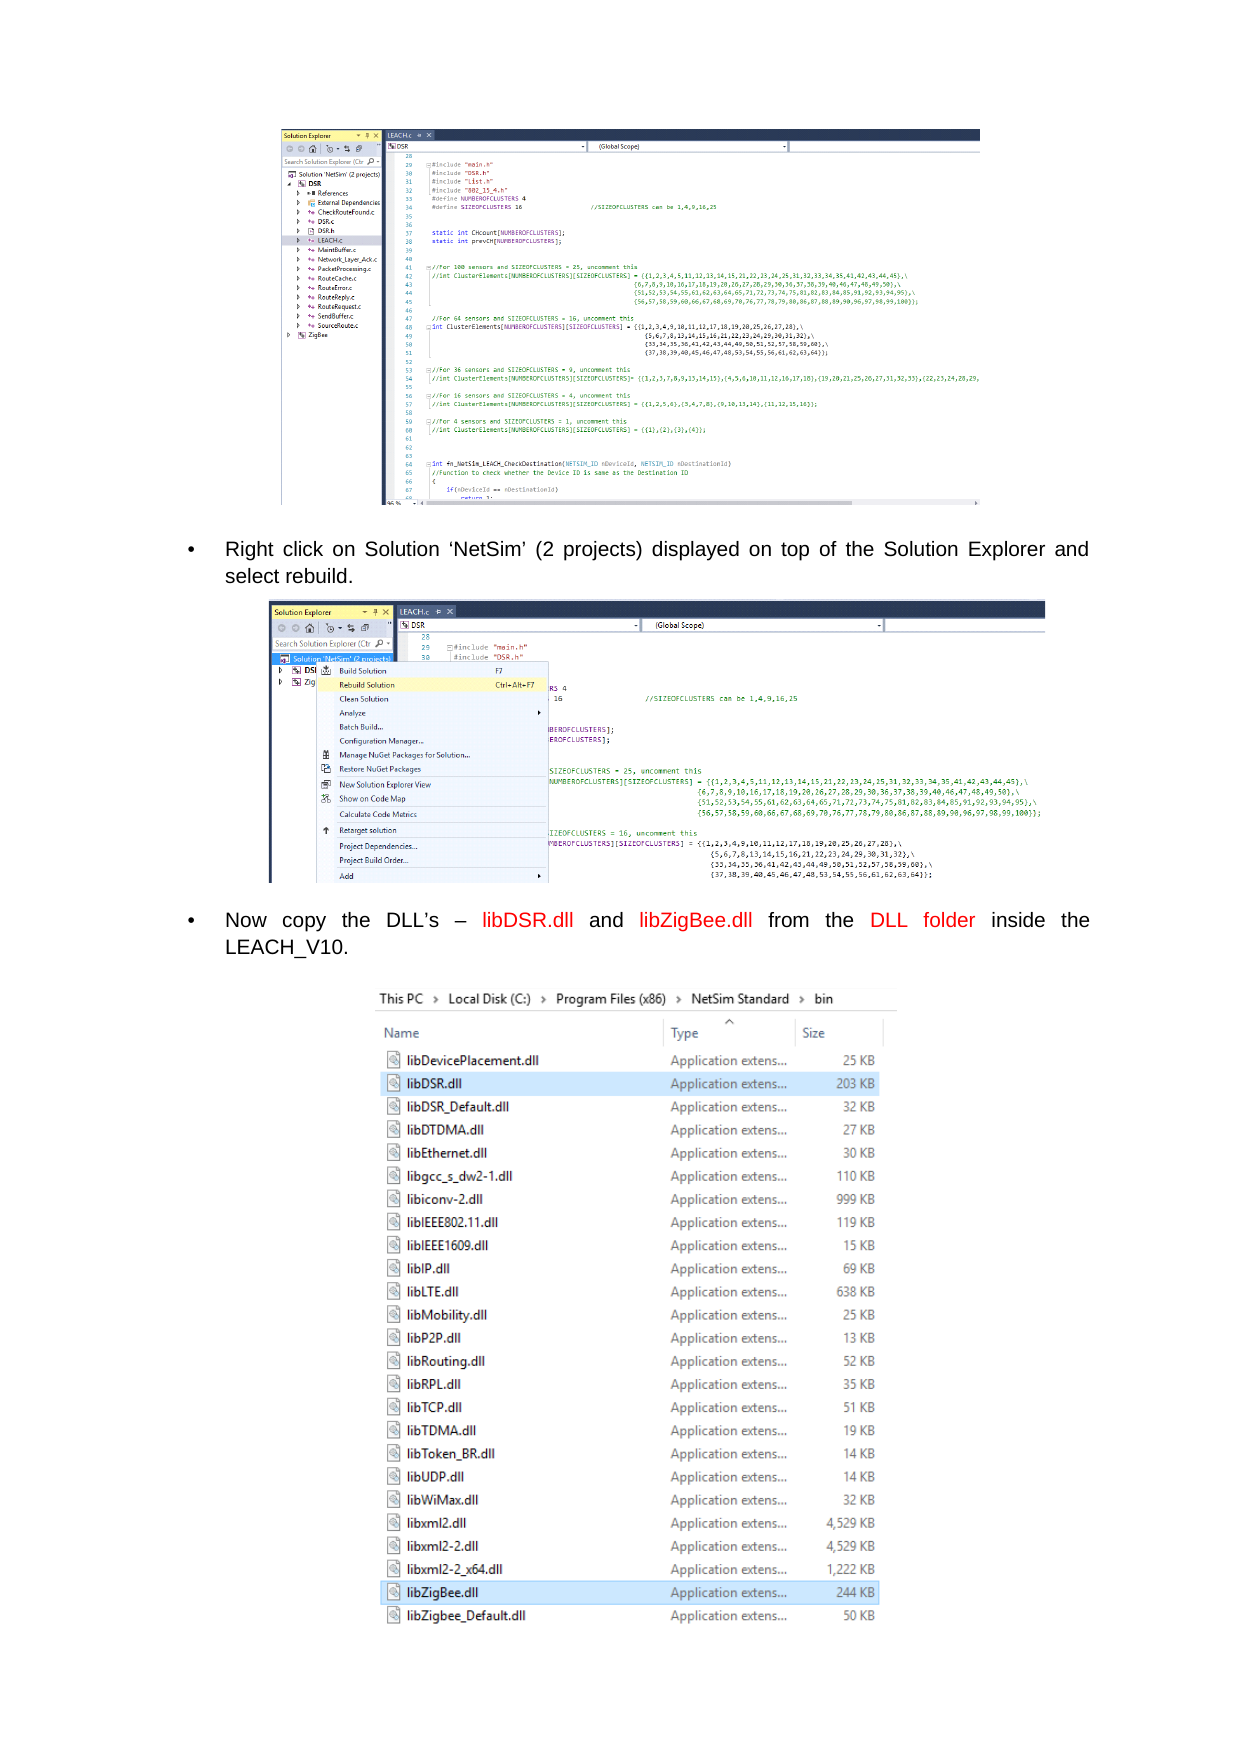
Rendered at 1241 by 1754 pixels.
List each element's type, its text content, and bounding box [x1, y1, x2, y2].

list Right click on Solution ‘NetSim’ (2 projects) displayed on top of the Solution Explorer and select rebuild. [187, 537, 1090, 588]
picture [281, 129, 980, 505]
picture [268, 599, 1046, 883]
picture [375, 988, 897, 1628]
list Now copy the DLL’s – libDSR.dll and libZigBee.dll from the DLL folder inside the LEACH_V10. [187, 907, 1090, 959]
